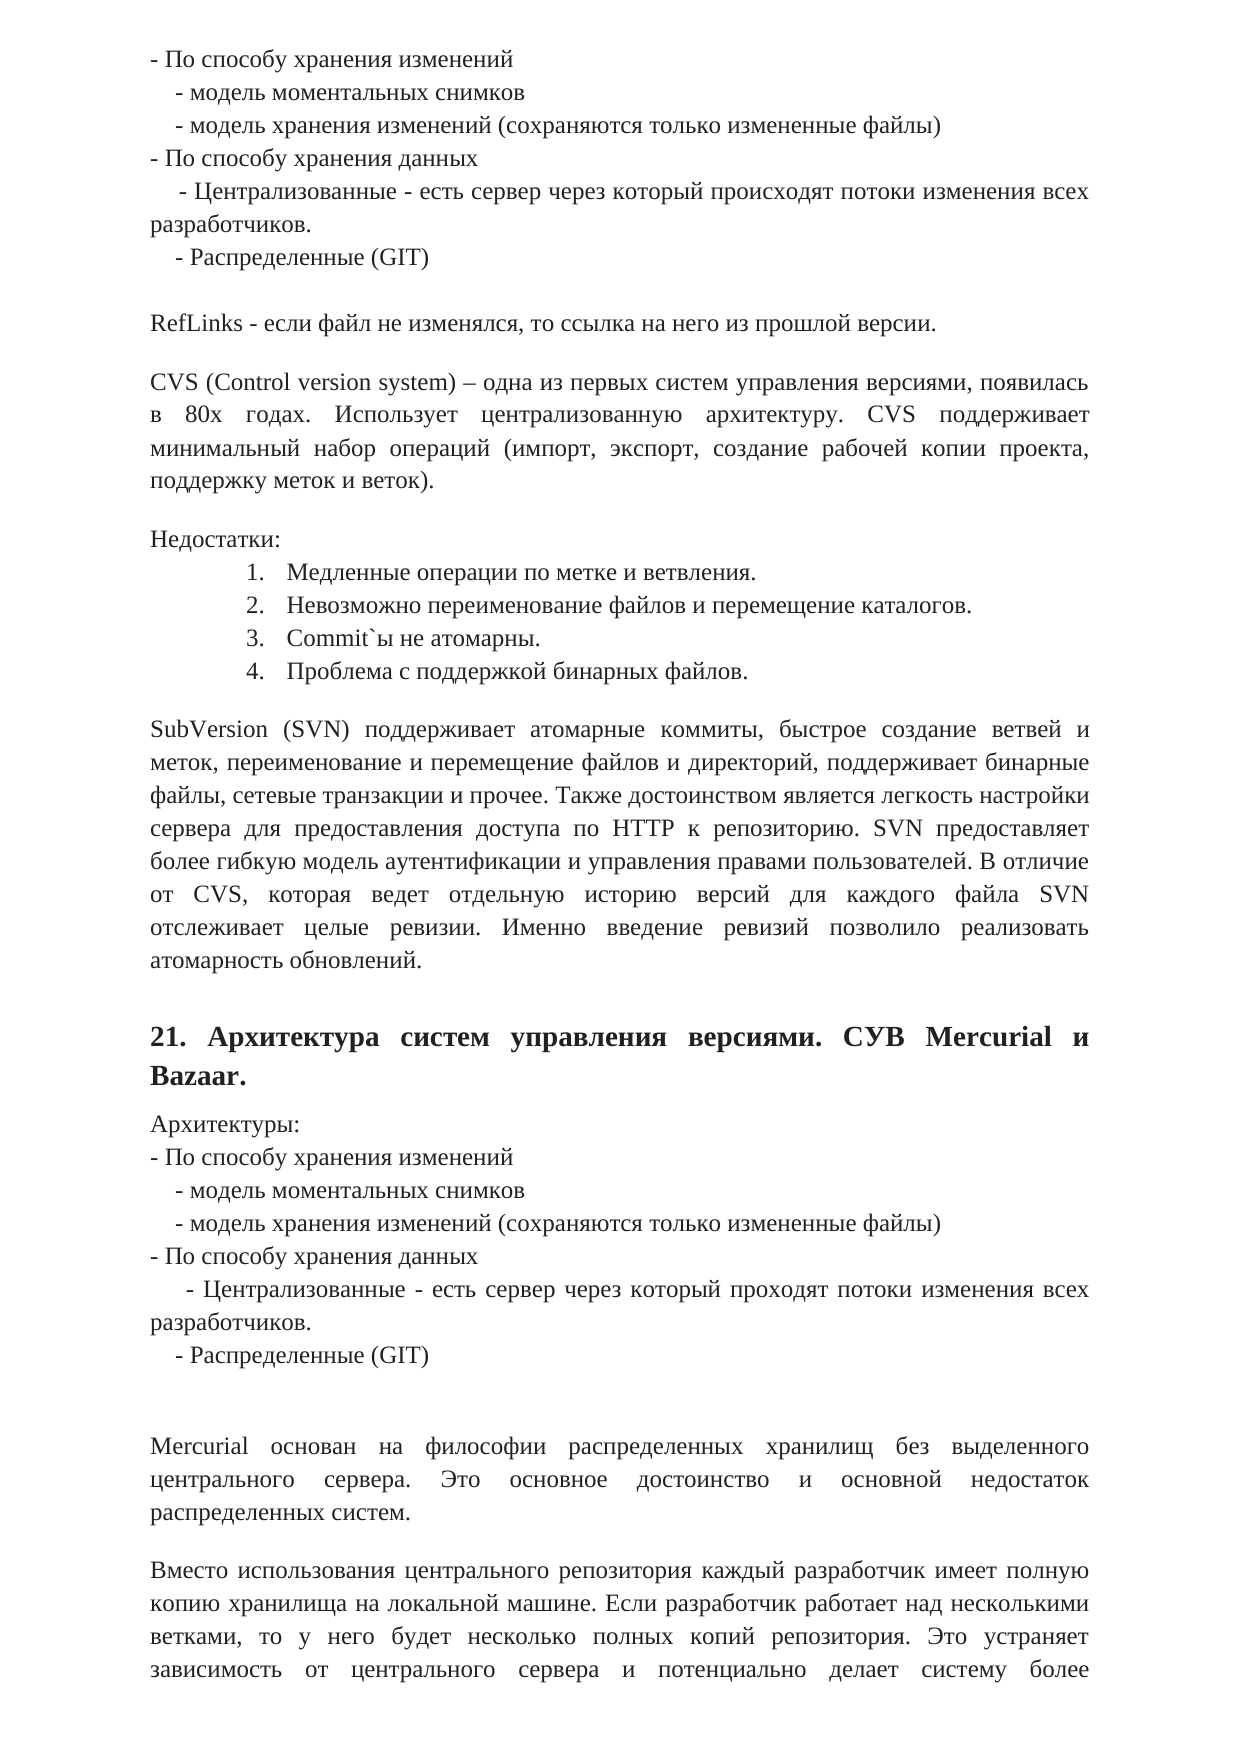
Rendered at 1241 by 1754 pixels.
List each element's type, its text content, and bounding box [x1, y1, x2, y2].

text SubVersion (SVN) поддерживает атомарные коммиты, быстрое создание ветвей и меток, переименование и перемещение файлов и директорий, поддерживает бинарные файлы, сетевые транзакции и прочее. Также достоинством является легкость настройки сервера для предоставления доступа по HTTP к репозиторию. SVN предоставляет более гибкую модель аутентификации и управления правами пользователей. В отличие от CVS, которая ведет отдельную историю версий для каждого файла SVN отслеживает целые ревизии. Именно введение ревизий позволило реализовать атомарность обновлений. [150, 714, 1090, 974]
text - Централизованные - есть сервер через который проходят потоки изменения всех разработчиков. [150, 1274, 1090, 1336]
text - По способу хранения изменений [150, 44, 1090, 73]
text - Распределенные (GIT) [150, 242, 1090, 271]
text 4. Проблема с поддержкой бинарных файлов. [246, 656, 1090, 684]
text 1. Медленные операции по метке и ветвления. [246, 557, 1090, 585]
text - По способу хранения данных [150, 1241, 1090, 1270]
text Недостатки: [150, 524, 1090, 552]
text - Централизованные - есть сервер через который происходят потоки изменения всех разработчиков. [150, 176, 1090, 238]
text - модель хранения изменений (сохраняются только измененные файлы) [150, 1208, 1090, 1237]
text - модель моментальных снимков [150, 1175, 1090, 1204]
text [150, 1555, 1090, 1683]
text - модель моментальных снимков [150, 77, 1090, 106]
text - По способу хранения данных [150, 143, 1090, 172]
text - модель хранения изменений (сохраняются только измененные файлы) [150, 110, 1090, 139]
text Архитектуры: [150, 1109, 1090, 1138]
text RefLinks - если файл не изменялся, то ссылка на него из прошлой версии. [150, 308, 1090, 337]
text Mercurial основан на философии распределенных хранилищ без выделенного центрального сервера. Это основное достоинство и основной недостаток распределенных систем. [150, 1431, 1090, 1526]
text - Распределенные (GIT) [150, 1340, 1090, 1369]
text - По способу хранения изменений [150, 1142, 1090, 1171]
text CVS (Control version system) – одна из первых систем управления версиями, появилась в 80х годах. Использует централизованную архитектуру. CVS поддерживает минимальный набор операций (импорт, экспорт, создание рабочей копии проекта, поддержку меток и веток). [150, 367, 1090, 494]
text 3. Commit`ы не атомарны. [246, 623, 1090, 651]
text 2. Невозможно переименование файлов и перемещение каталогов. [246, 590, 1090, 618]
subtitle 21. Архитектура систем управления версиями. СУВ Mercurial и Bazaar. [150, 1019, 1090, 1092]
